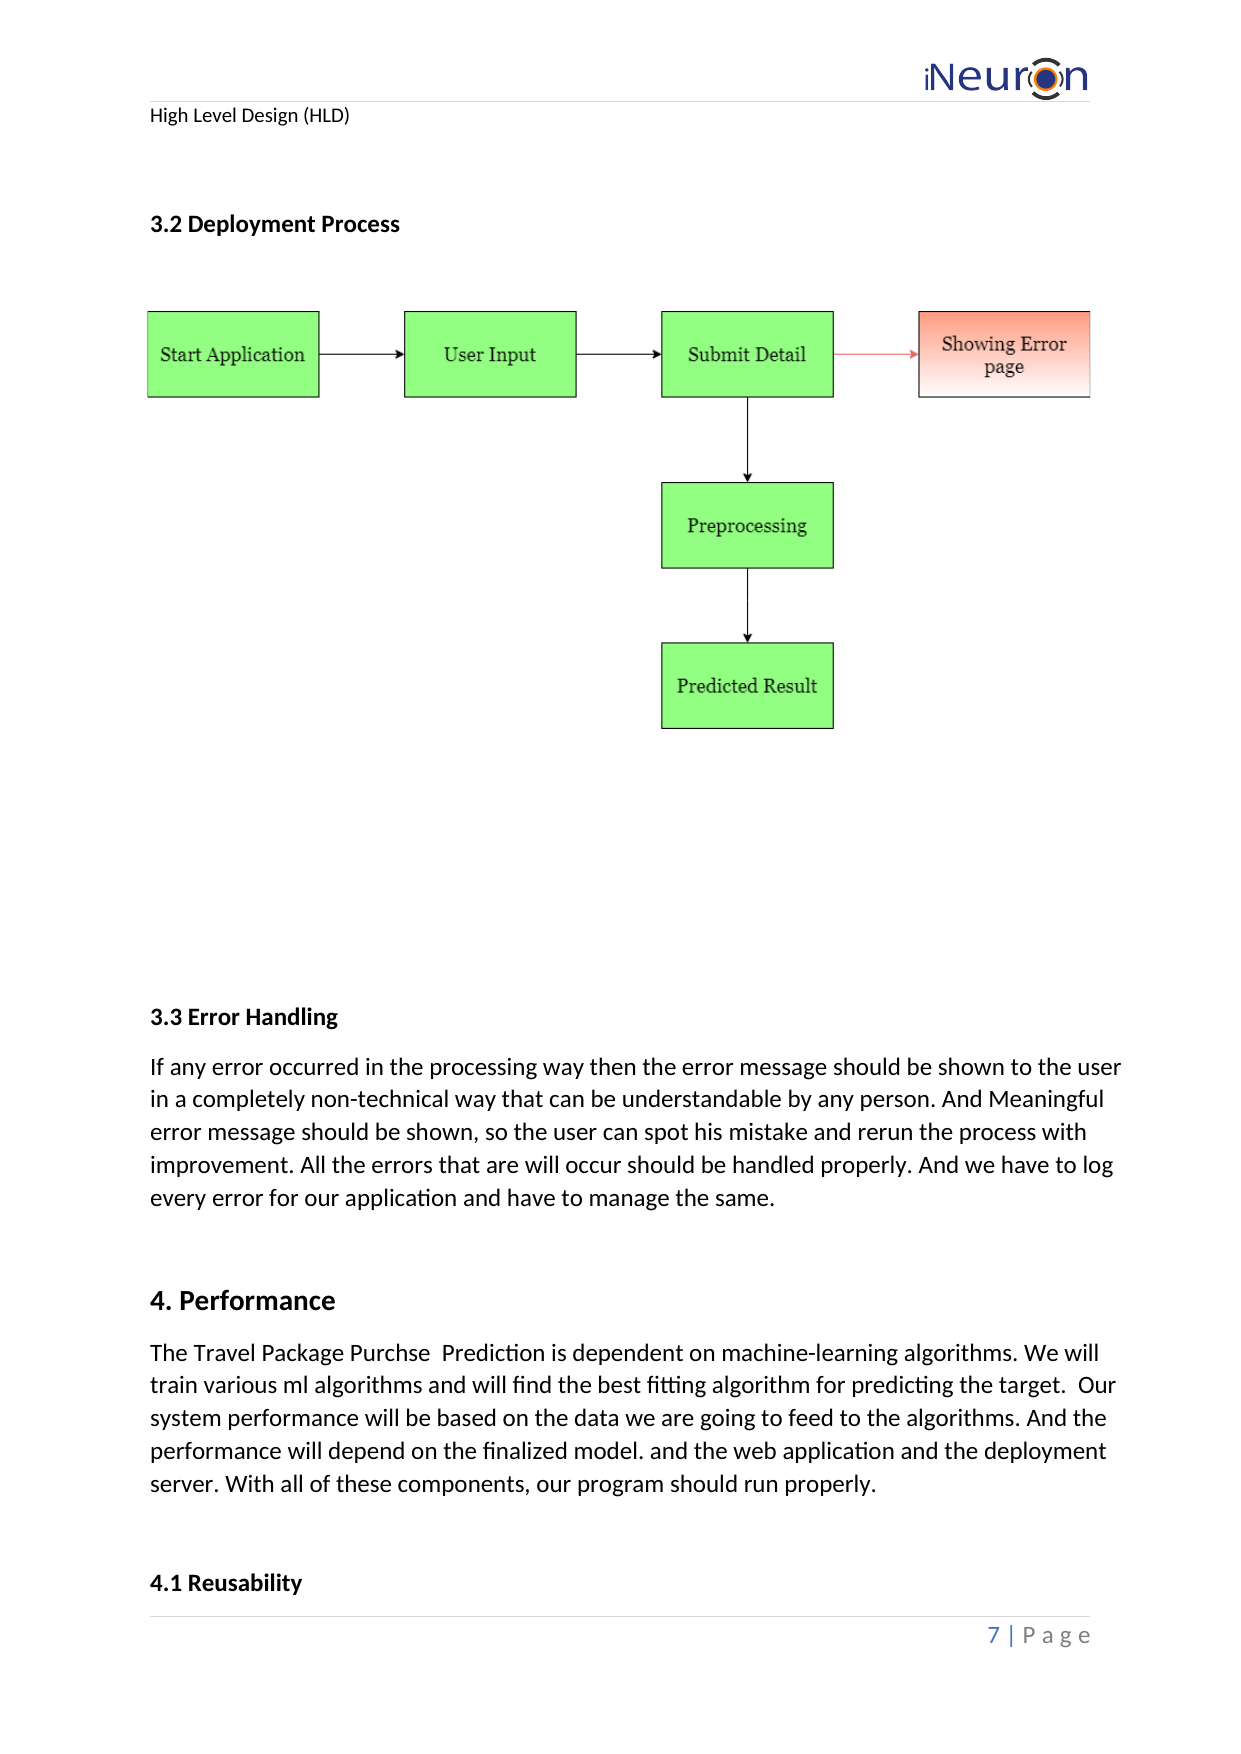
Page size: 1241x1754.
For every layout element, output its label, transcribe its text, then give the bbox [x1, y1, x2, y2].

text 4. Performance [150, 1282, 1135, 1317]
text 3.2 Deployment Process [150, 208, 1135, 238]
text The Travel Package Purchse Prediction is dependent on machine-learning algorithms. We will train various ml algorithms and will find the best fitting algorithm for predicting the target. Our system performance will be based on the data we are going to feed to the algorithms. And the performance will depend on the finalized model. and the web application and the deployment server. With all of these components, our program should run properly. [150, 1337, 1135, 1499]
picture [923, 51, 1091, 101]
text If any error occurred in the processing way then the error message should be shown to the user in a completely non-technical way that can be understandable by any person. And Meaningful error message should be shown, so the user can spot his mistake and rerun the process with improvement. All the errors that are will occur should be handled properly. And we have to log every error for our application and have to manage the same. [150, 1051, 1135, 1213]
text 4.1 Reusability [150, 1567, 1135, 1598]
text 3.3 Error Handling [150, 1001, 1135, 1032]
picture [147, 311, 1091, 729]
